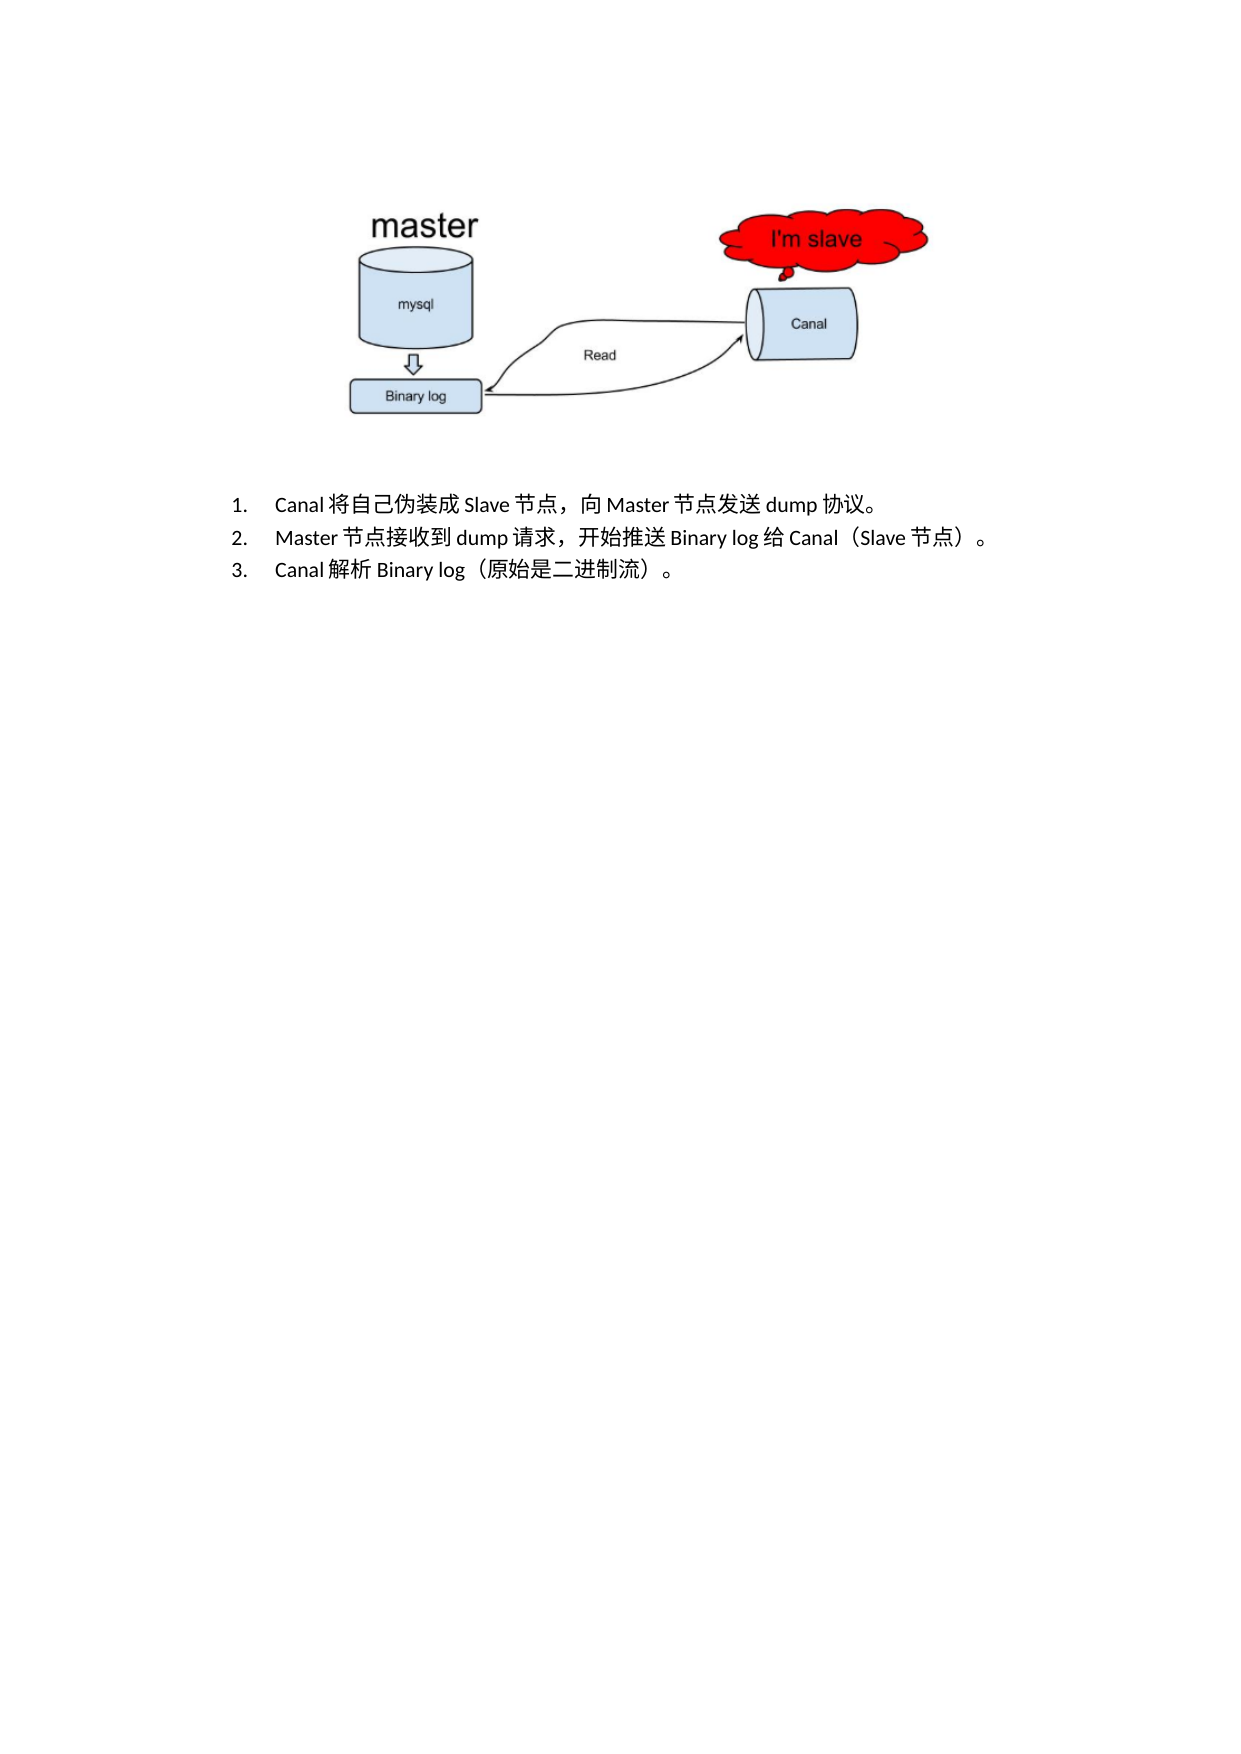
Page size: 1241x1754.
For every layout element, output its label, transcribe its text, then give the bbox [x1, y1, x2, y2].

list Canal解析Binary log（原始是二进制流）。 [187, 552, 1053, 584]
list Master节点接收到dump请求，开始推送Binary log给Canal（Slave节点）。 [187, 519, 1053, 552]
picture [304, 162, 980, 441]
list Canal将自己伪装成Slave节点，向Master节点发送dump协议。 [187, 487, 1053, 519]
